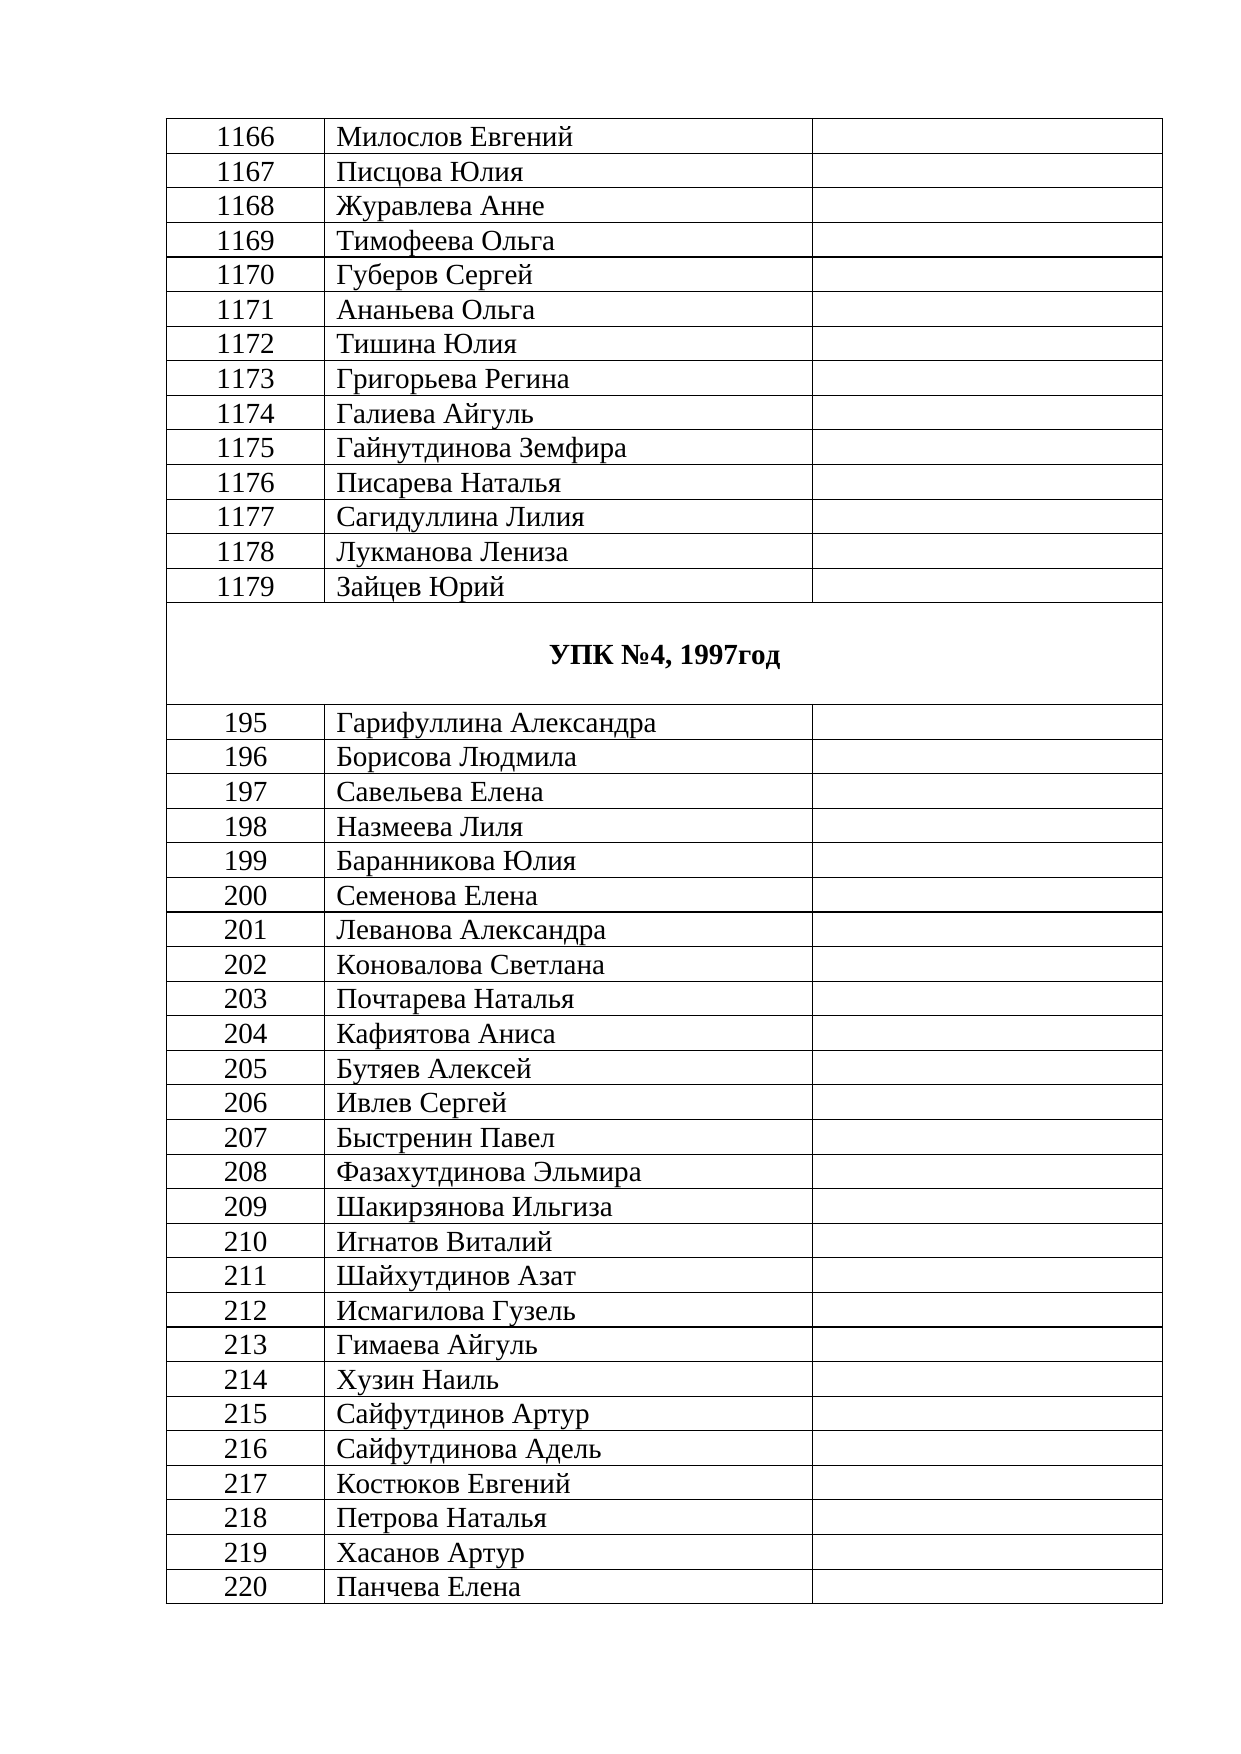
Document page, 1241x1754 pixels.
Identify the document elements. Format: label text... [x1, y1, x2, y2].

table_cell Григорьева Регина [325, 361, 812, 395]
table_cell Борисова Людмила [325, 740, 812, 773]
table_cell 205 [167, 1051, 324, 1084]
table_cell 1176 [167, 465, 324, 498]
table_cell [813, 1570, 1162, 1603]
table_cell Гарифуллина Александра [325, 705, 812, 738]
table_cell Сайфутдинов Артур [325, 1397, 812, 1430]
table_cell Писцова Юлия [325, 154, 812, 187]
table_cell 1167 [167, 154, 324, 187]
table_cell Игнатов Виталий [325, 1224, 812, 1257]
table_cell 207 [167, 1120, 324, 1153]
table_cell [813, 1500, 1162, 1534]
table_cell [813, 258, 1162, 291]
table_cell 213 [167, 1328, 324, 1361]
table_cell Хузин Наиль [325, 1362, 812, 1396]
table_cell Исмагилова Гузель [325, 1293, 812, 1326]
table_cell [813, 1051, 1162, 1084]
table_cell 215 [167, 1397, 324, 1430]
table_cell [813, 705, 1162, 738]
table_cell 204 [167, 1016, 324, 1050]
table_cell [813, 1224, 1162, 1257]
table_cell 1177 [167, 500, 324, 533]
table_cell 195 [167, 705, 324, 738]
table_cell 199 [167, 843, 324, 877]
table_cell [813, 327, 1162, 360]
table_cell 216 [167, 1431, 324, 1465]
table_cell [813, 119, 1162, 153]
table_cell [813, 809, 1162, 842]
table_cell Петрова Наталья [325, 1500, 812, 1534]
table_cell 219 [167, 1535, 324, 1568]
table_cell Милослов Евгений [325, 119, 812, 153]
table_cell Бутяев Алексей [325, 1051, 812, 1084]
table_cell Шайхутдинов Азат [325, 1258, 812, 1292]
table_cell Панчева Елена [325, 1570, 812, 1603]
table_cell 1169 [167, 223, 324, 256]
table_cell Журавлева Анне [325, 188, 812, 222]
table_cell УПК №4, 1997год [167, 603, 1162, 704]
table_cell Сагидуллина Лилия [325, 500, 812, 533]
table_cell [813, 361, 1162, 395]
table_cell Леванова Александра [325, 913, 812, 946]
table_cell [813, 188, 1162, 222]
table_cell 217 [167, 1466, 324, 1499]
table_cell Быстренин Павел [325, 1120, 812, 1153]
table_cell 202 [167, 947, 324, 981]
table_cell [813, 947, 1162, 981]
table_cell [813, 1189, 1162, 1223]
table_cell 211 [167, 1258, 324, 1292]
table_cell 198 [167, 809, 324, 842]
table_cell Гайнутдинова Земфира [325, 430, 812, 464]
table_cell Ананьева Ольга [325, 292, 812, 326]
table_cell 1170 [167, 258, 324, 291]
table_cell [813, 740, 1162, 773]
table_cell [813, 1535, 1162, 1568]
table_cell [813, 1120, 1162, 1153]
table_cell Губеров Сергей [325, 258, 812, 291]
table_cell 1172 [167, 327, 324, 360]
table_cell [813, 430, 1162, 464]
table_cell 203 [167, 982, 324, 1015]
table_cell 1175 [167, 430, 324, 464]
table_cell Кафиятова Аниса [325, 1016, 812, 1050]
table_cell 210 [167, 1224, 324, 1257]
table_cell [813, 843, 1162, 877]
table_cell [813, 1397, 1162, 1430]
table_cell [813, 396, 1162, 429]
table_cell [813, 774, 1162, 808]
table_cell [813, 1016, 1162, 1050]
table_cell [813, 913, 1162, 946]
table_cell [813, 982, 1162, 1015]
table_cell 1166 [167, 119, 324, 153]
table_cell [813, 223, 1162, 256]
table_cell 220 [167, 1570, 324, 1603]
table_cell Назмеева Лиля [325, 809, 812, 842]
table_cell [813, 1362, 1162, 1396]
table_cell [813, 569, 1162, 602]
table_cell 1174 [167, 396, 324, 429]
table_cell Тишина Юлия [325, 327, 812, 360]
table_cell Ивлев Сергей [325, 1085, 812, 1119]
table_cell Семенова Елена [325, 878, 812, 911]
table_cell Баранникова Юлия [325, 843, 812, 877]
table_cell 208 [167, 1155, 324, 1188]
table_cell [813, 878, 1162, 911]
table_cell [813, 465, 1162, 498]
table_cell Тимофеева Ольга [325, 223, 812, 256]
table_cell [813, 292, 1162, 326]
table_cell [813, 534, 1162, 568]
table_cell Лукманова Лениза [325, 534, 812, 568]
table_cell 218 [167, 1500, 324, 1534]
table_cell Савельева Елена [325, 774, 812, 808]
table_cell 201 [167, 913, 324, 946]
table_cell 197 [167, 774, 324, 808]
table_cell [813, 1293, 1162, 1326]
table_cell Гимаева Айгуль [325, 1328, 812, 1361]
table_cell 1179 [167, 569, 324, 602]
table_cell Шакирзянова Ильгиза [325, 1189, 812, 1223]
table_cell 1178 [167, 534, 324, 568]
table_cell [813, 1155, 1162, 1188]
table_cell 209 [167, 1189, 324, 1223]
table_cell [813, 1085, 1162, 1119]
table_cell Сайфутдинова Адель [325, 1431, 812, 1465]
table_cell [813, 1466, 1162, 1499]
table_cell [813, 1328, 1162, 1361]
table_cell Почтарева Наталья [325, 982, 812, 1015]
table_cell Коновалова Светлана [325, 947, 812, 981]
table_cell Зайцев Юрий [325, 569, 812, 602]
table_cell [813, 154, 1162, 187]
table_cell [813, 1258, 1162, 1292]
table_cell 1173 [167, 361, 324, 395]
table_cell 212 [167, 1293, 324, 1326]
table_cell 1168 [167, 188, 324, 222]
table_cell [813, 1431, 1162, 1465]
table_cell 200 [167, 878, 324, 911]
table_cell 214 [167, 1362, 324, 1396]
table_cell 206 [167, 1085, 324, 1119]
table_cell Костюков Евгений [325, 1466, 812, 1499]
table_cell Писарева Наталья [325, 465, 812, 498]
table_cell 1171 [167, 292, 324, 326]
table_cell Фазахутдинова Эльмира [325, 1155, 812, 1188]
table_cell [813, 500, 1162, 533]
table_cell Хасанов Артур [325, 1535, 812, 1568]
table_cell 196 [167, 740, 324, 773]
table_cell Галиева Айгуль [325, 396, 812, 429]
